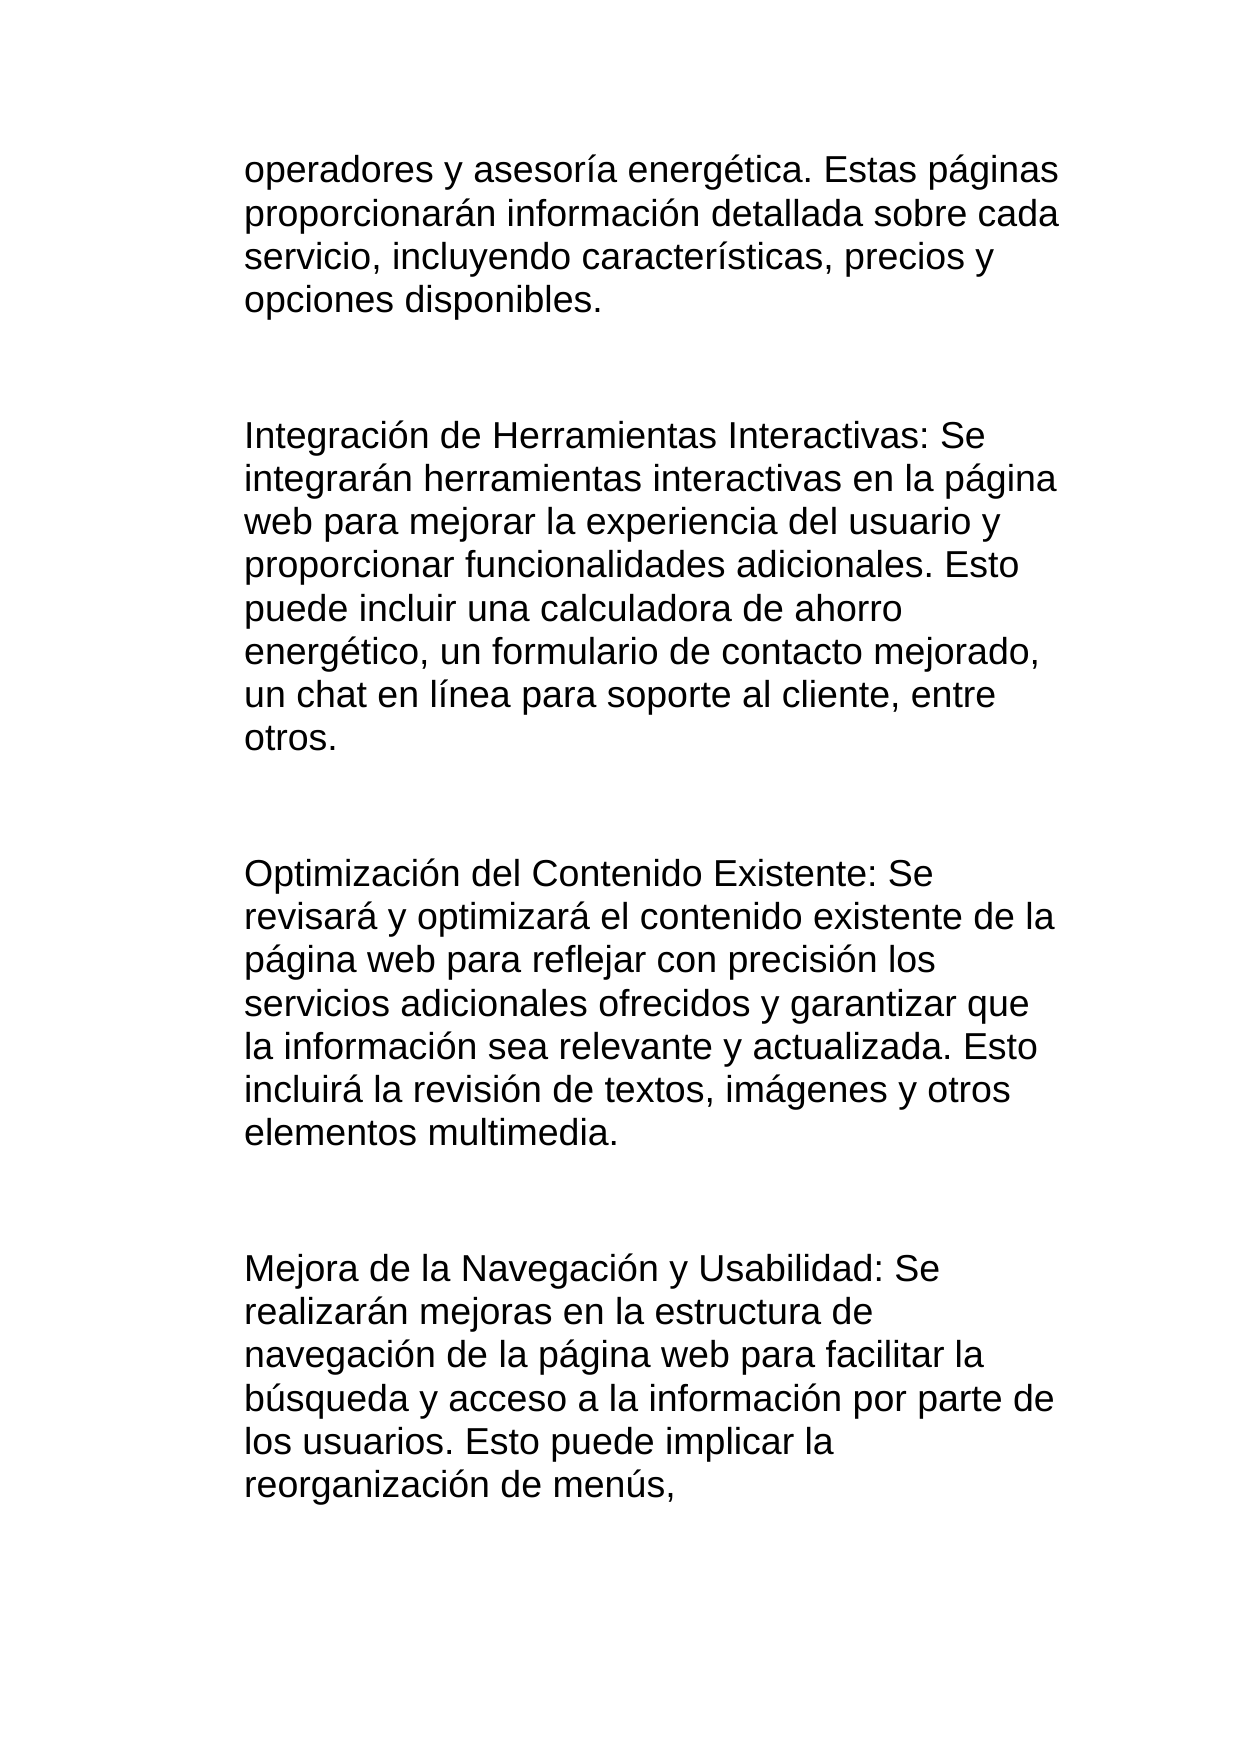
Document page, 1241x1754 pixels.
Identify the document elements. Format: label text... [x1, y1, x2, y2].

text Integración de Herramientas Interactivas: Se integrarán herramientas interactivas en la página web para mejorar la experiencia del usuario y proporcionar funcionalidades adicionales. Esto puede incluir una calculadora de ahorro energético, un formulario de contacto mejorado, un chat en línea para soporte al cliente, entre otros. [244, 413, 1063, 758]
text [244, 148, 1063, 320]
text Mejora de la Navegación y Usabilidad: Se realizarán mejoras en la estructura de navegación de la página web para facilitar la búsqueda y acceso a la información por parte de los usuarios. Esto puede implicar la reorganización de menús, [244, 1246, 1063, 1505]
text Optimización del Contenido Existente: Se revisará y optimizará el contenido existente de la página web para reflejar con precisión los servicios adicionales ofrecidos y garantizar que la información sea relevante y actualizada. Esto incluirá la revisión de textos, imágenes y otros elementos multimedia. [244, 851, 1063, 1153]
